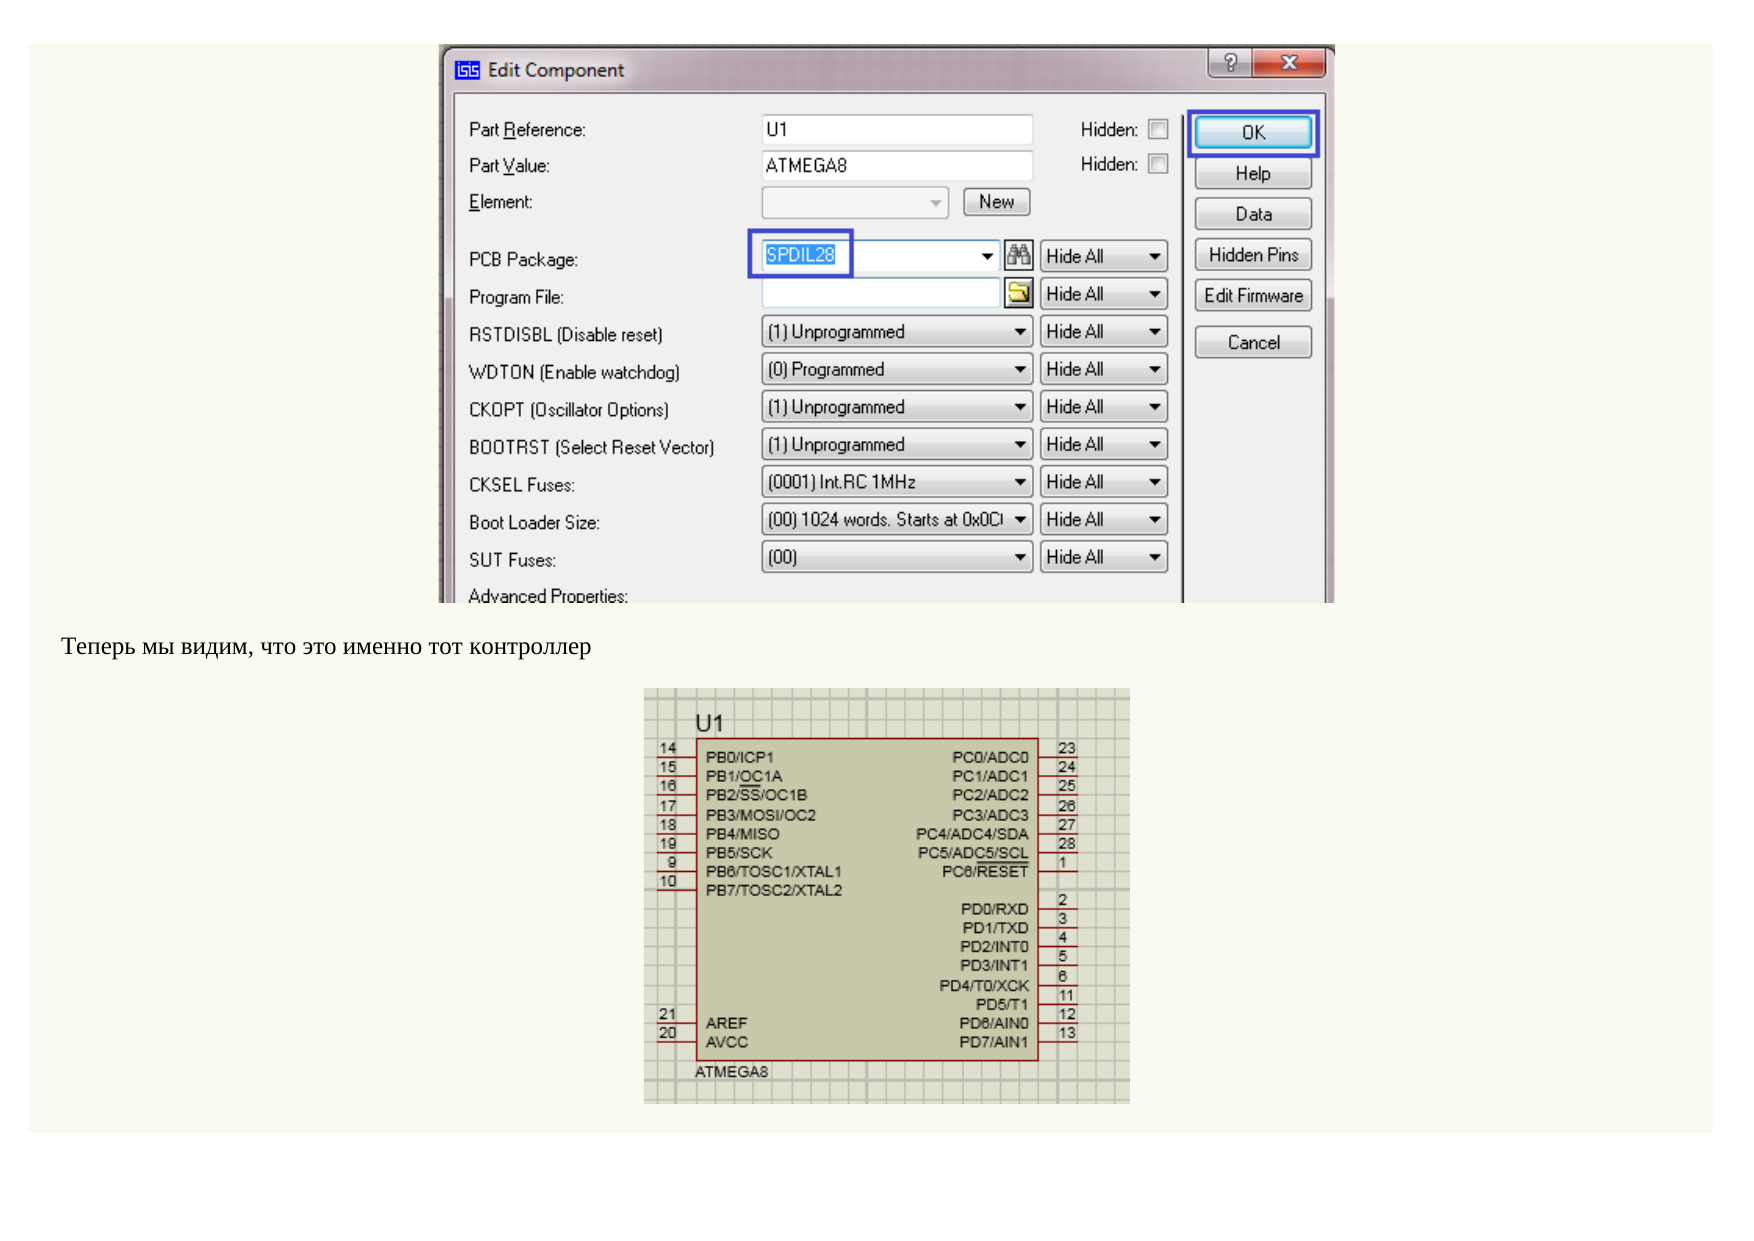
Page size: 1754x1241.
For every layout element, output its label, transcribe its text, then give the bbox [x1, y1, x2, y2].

picture [438, 44, 1336, 603]
picture [643, 688, 1130, 1104]
text Теперь мы видим, что это именно тот контроллер [29, 631, 1713, 660]
